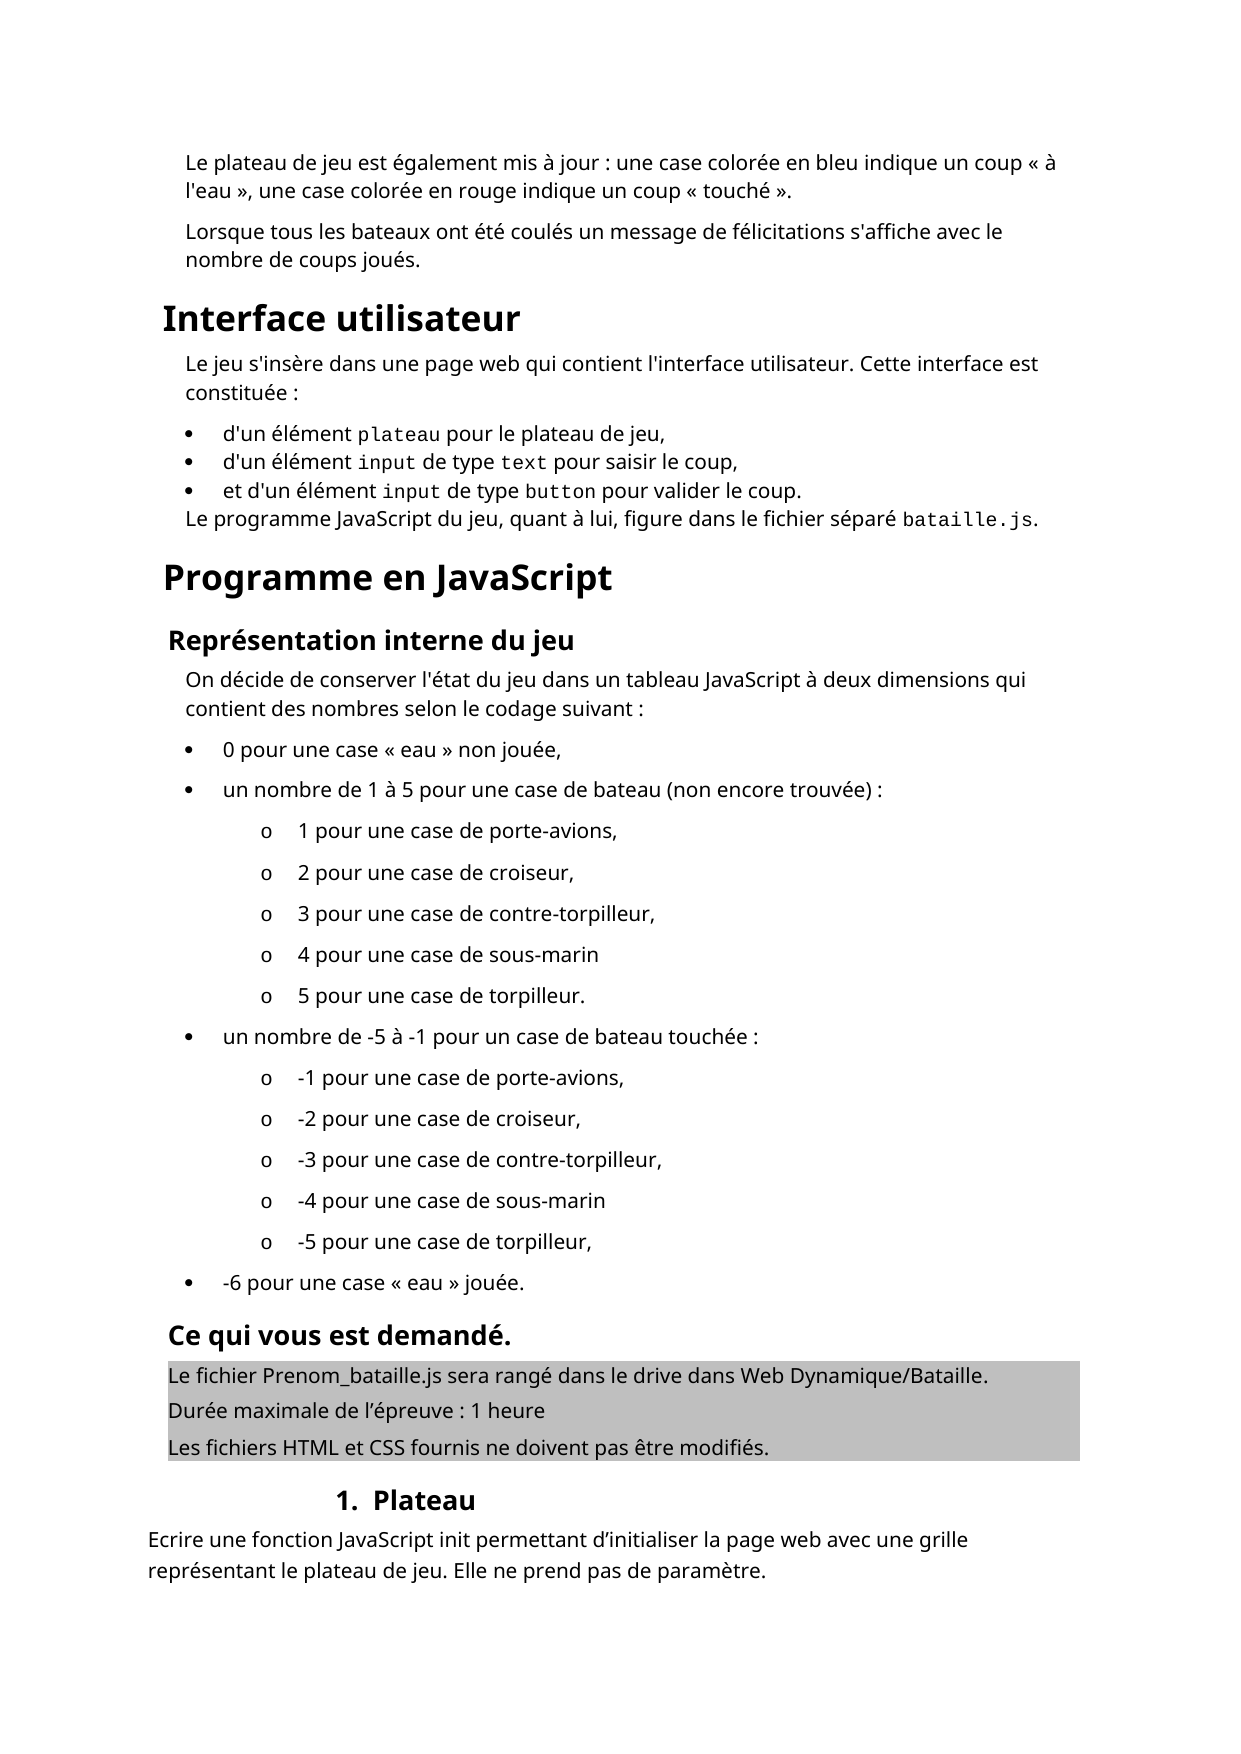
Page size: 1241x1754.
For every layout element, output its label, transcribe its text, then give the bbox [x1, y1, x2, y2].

list -6 pour une case « eau » jouée. [185, 1268, 1080, 1296]
text Ce qui vous est demandé. [168, 1316, 1080, 1353]
list 1 pour une case de porte-avions, [260, 817, 1080, 845]
text Lorsque tous les bateaux ont été coulés un message de félicitations s'affiche avec le nombre de coups joués. [185, 217, 1080, 274]
list un nombre de 1 à 5 pour une case de bateau (non encore trouvée) : [185, 776, 1080, 804]
text Les fichiers HTML et CSS fournis ne doivent pas être modifiés. [168, 1433, 1080, 1461]
text Interface utilisateur [163, 294, 1080, 342]
list -4 pour une case de sous-marin [260, 1186, 1080, 1214]
list un nombre de -5 à -1 pour un case de bateau touchée : [185, 1022, 1080, 1050]
list 2 pour une case de croiseur, [260, 858, 1080, 886]
text Le jeu s'insère dans une page web qui contient l'interface utilisateur. Cette interface est constituée : [185, 349, 1080, 406]
list 0 pour une case « eau » non jouée, [185, 735, 1080, 763]
text Représentation interne du jeu [168, 621, 1080, 658]
list -3 pour une case de contre-torpilleur, [260, 1145, 1080, 1173]
list -1 pour une case de porte-avions, [260, 1063, 1080, 1091]
list 4 pour une case de sous-marin [260, 940, 1080, 968]
text Le fichier Prenom_bataille.js sera rangé dans le drive dans Web Dynamique/Bataille. [168, 1361, 1080, 1389]
list -2 pour une case de croiseur, [260, 1104, 1080, 1132]
list d'un élément input de type text pour saisir le coup, [185, 447, 1080, 476]
list -5 pour une case de torpilleur, [260, 1227, 1080, 1255]
text Programme en JavaScript [163, 553, 1080, 601]
text Le programme JavaScript du jeu, quant à lui, figure dans le fichier séparé bataille.js. [185, 504, 1080, 533]
text Ecrire une fonction JavaScript init permettant d’initialiser la page web avec une grille représentant le plateau de jeu. Elle ne prend pas de paramètre. [148, 1525, 1093, 1584]
list 5 pour une case de torpilleur. [260, 981, 1080, 1009]
list et d'un élément input de type button pour valider le coup. [185, 476, 1080, 504]
list 3 pour une case de contre-torpilleur, [260, 899, 1080, 927]
text On décide de conserver l'état du jeu dans un tableau JavaScript à deux dimensions qui contient des nombres selon le codage suivant : [185, 665, 1080, 722]
text Le plateau de jeu est également mis à jour : une case colorée en bleu indique un coup « à l'eau », une case colorée en rouge indique un coup « touché ». [185, 148, 1080, 204]
list Plateau [335, 1481, 1080, 1518]
list d'un élément plateau pour le plateau de jeu, [185, 419, 1080, 447]
text Durée maximale de l’épreuve : 1 heure [168, 1397, 1080, 1425]
